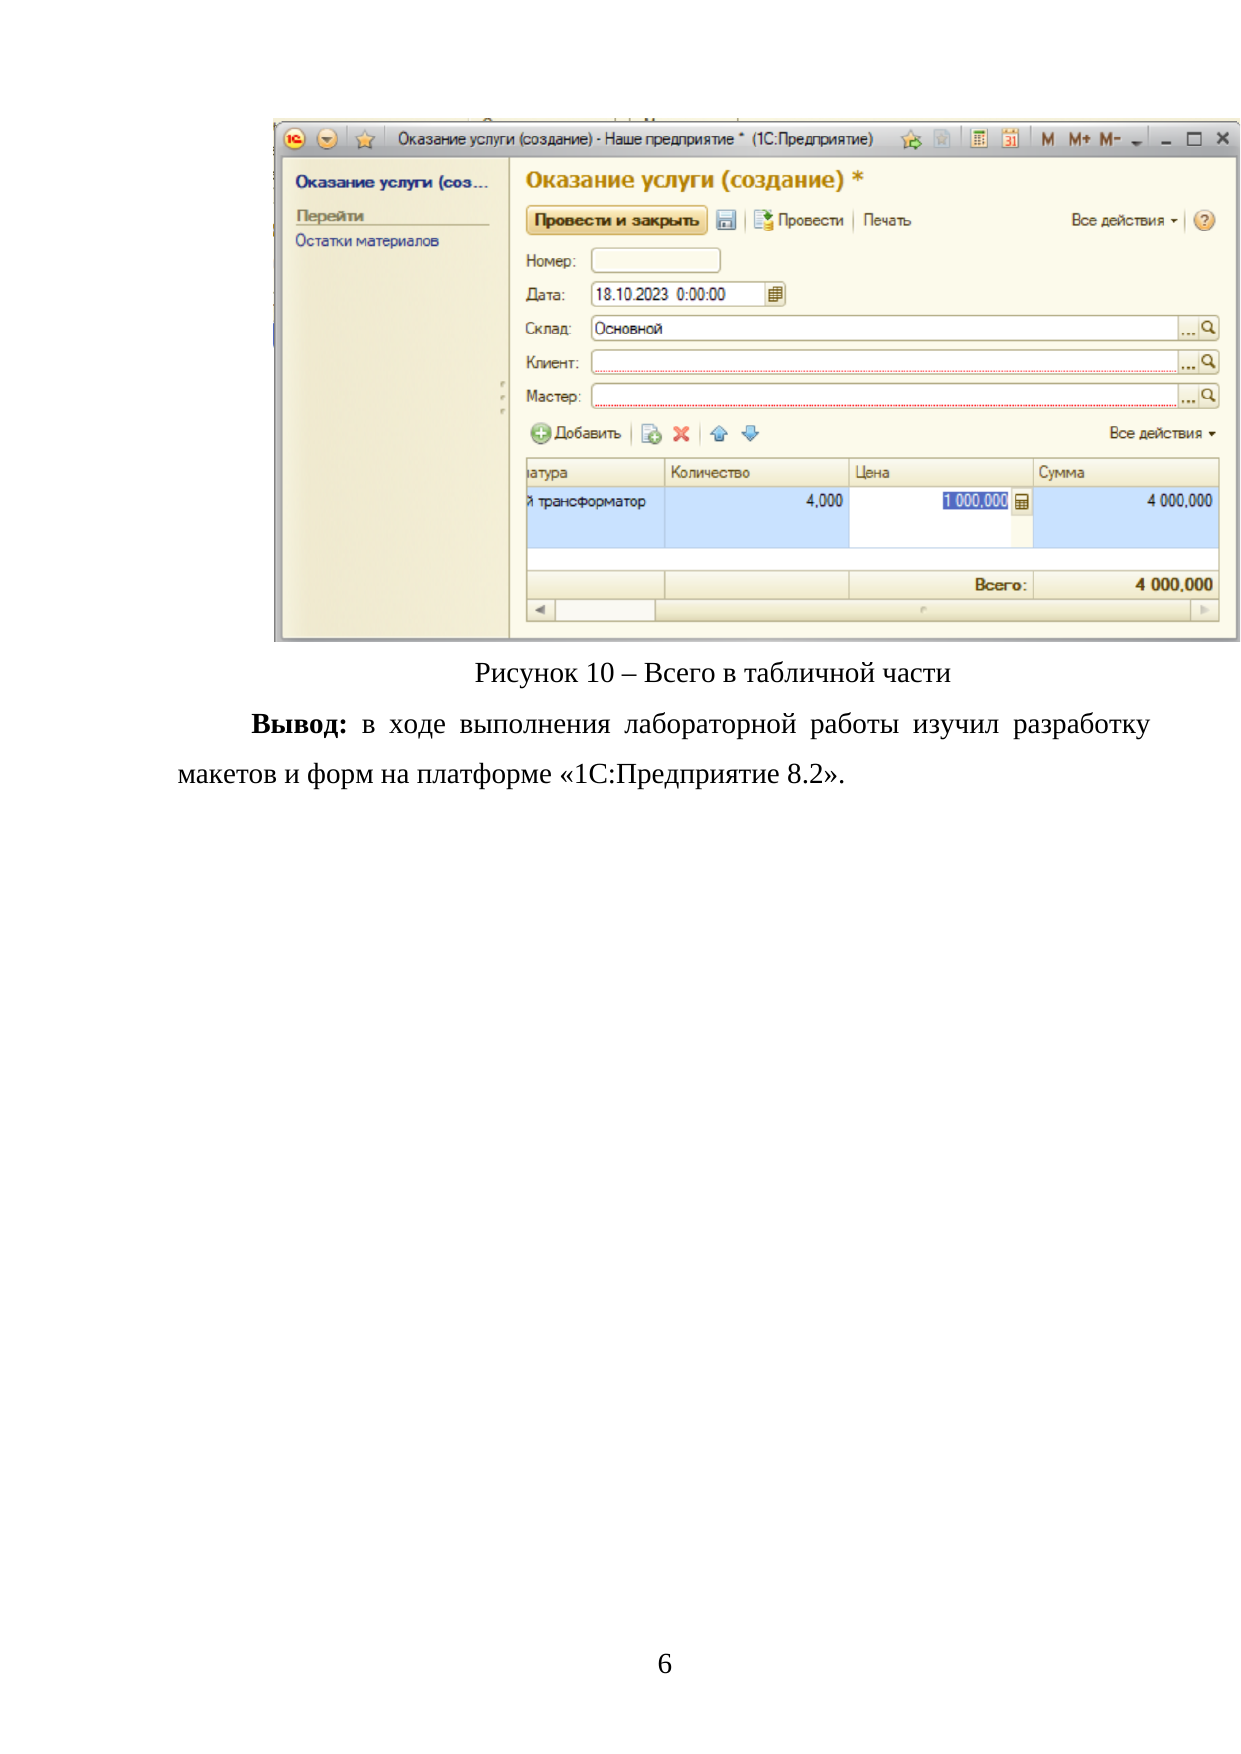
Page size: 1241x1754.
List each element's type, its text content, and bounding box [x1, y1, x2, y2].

text Вывод: в ходе выполнения лабораторной работы изучил разработку макетов и форм на платформе «1С:Предприятие 8.2». [177, 706, 1152, 789]
picture [273, 118, 1241, 642]
list Рисунок 10 – Всего в табличной части [274, 655, 1152, 689]
